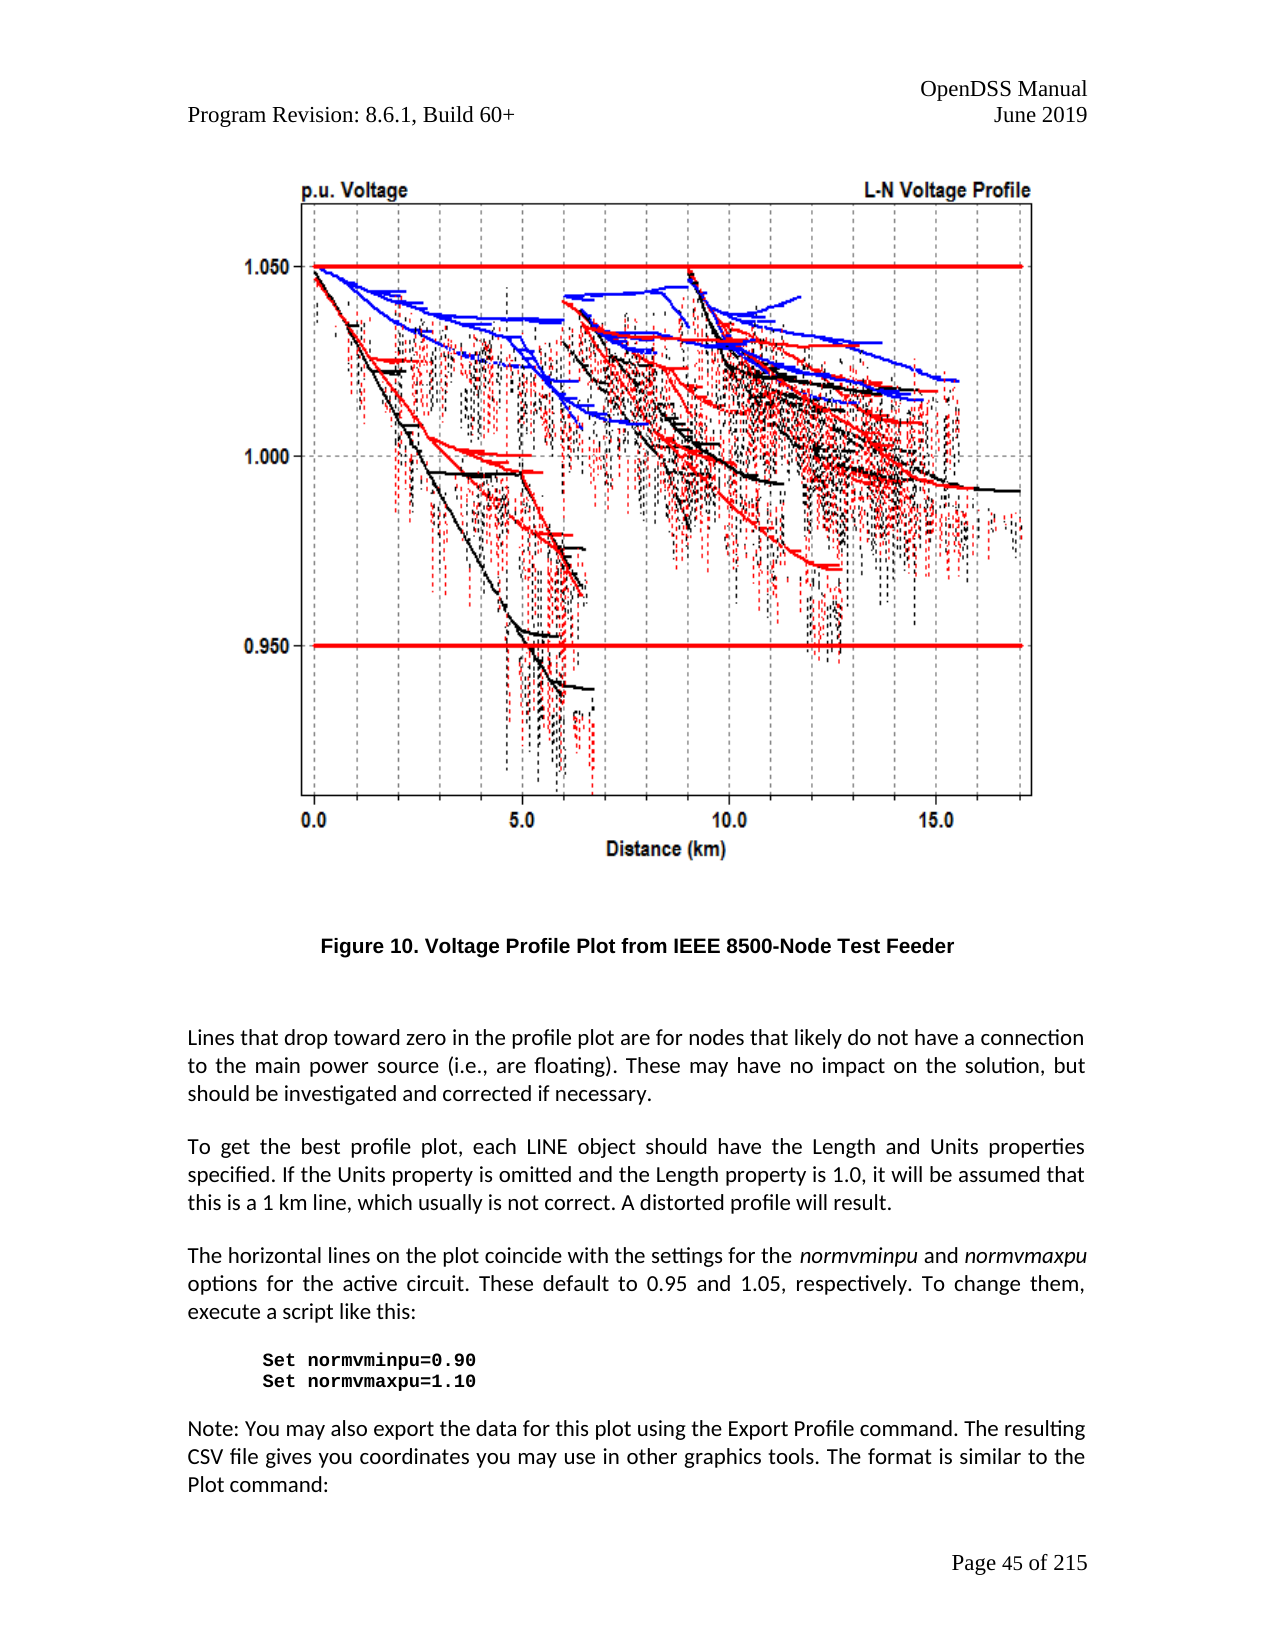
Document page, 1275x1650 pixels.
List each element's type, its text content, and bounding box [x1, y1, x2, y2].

text Set normvminpu=0.90 [262, 1351, 1087, 1372]
picture [187, 152, 1088, 909]
text Set normvmaxpu=1.10 [262, 1372, 1087, 1393]
text The horizontal lines on the plot coincide with the settings for the normvminpu and normvmaxpu options for the active circuit. These default to 0.95 and 1.05, respectively. To change them, execute a script like this: [187, 1241, 1087, 1326]
text Lines that drop toward zero in the profile plot are for nodes that likely do not have a connection to the main power source (i.e., are floating). These may have no impact on the solution, but should be investigated and corrected if necessary. [187, 1023, 1087, 1107]
text Note: You may also export the data for this plot using the Export Profile command. The resulting CSV file gives you coordinates you may use in other graphics tools. The format is similar to the Plot command: [187, 1414, 1087, 1498]
text Figure 10. Voltage Profile Plot from IEEE 8500-Node Test Feeder [187, 934, 1087, 958]
text To get the best profile plot, each LINE object should have the Length and Units properties specified. If the Units property is omitted and the Length property is 1.0, it will be assumed that this is a 1 km line, which usually is not correct. A distorted profile will result. [187, 1132, 1087, 1216]
